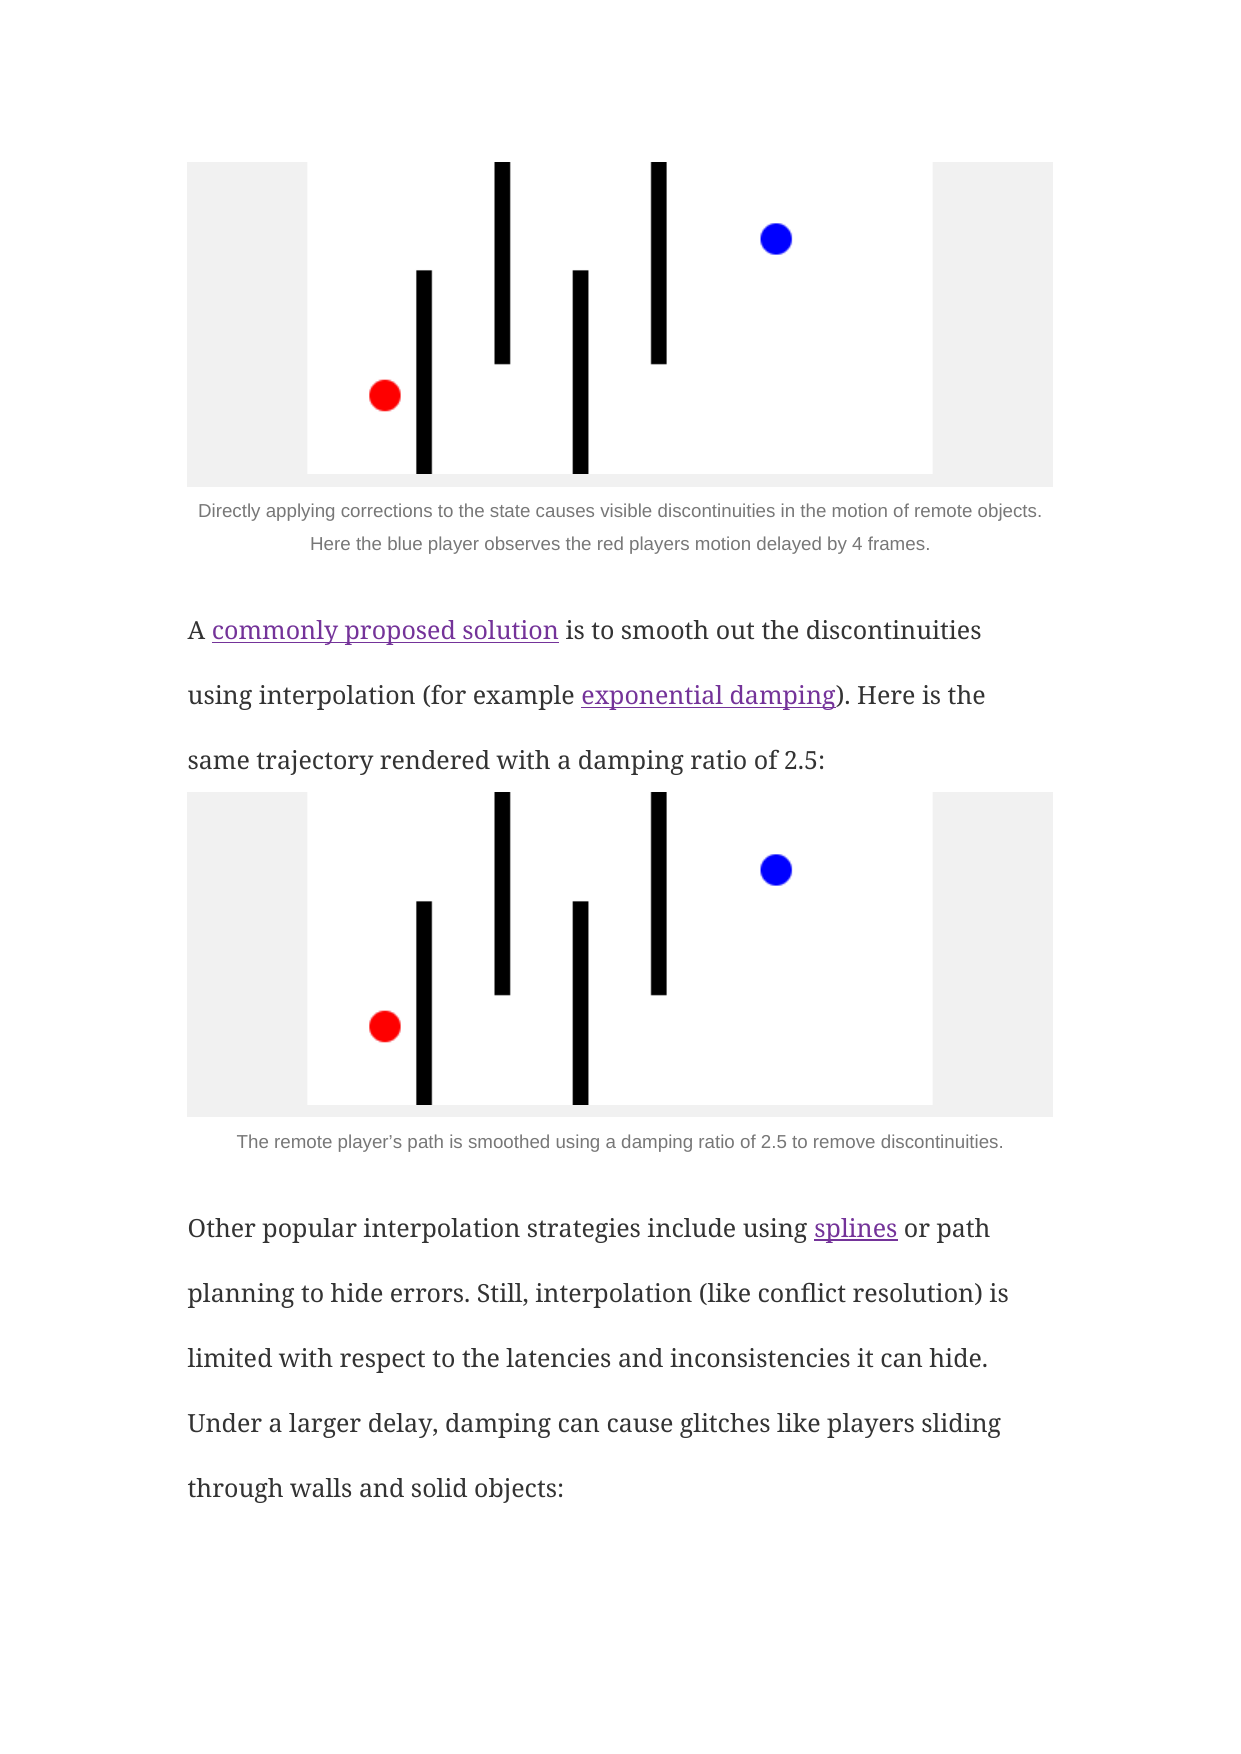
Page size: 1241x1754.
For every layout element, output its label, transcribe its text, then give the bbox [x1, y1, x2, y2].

text Other popular interpolation strategies include using splines or path planning to hide errors. Still, interpolation (like conflict resolution) is limited with respect to the latencies and inconsistencies it can hide. Under a larger delay, damping can cause glitches like players sliding through walls and solid objects: [187, 1195, 1053, 1520]
picture [307, 162, 933, 474]
picture [307, 792, 933, 1105]
text The remote player’s path is smoothed using a damping ratio of 2.5 to remove discontinuities. [195, 1125, 1045, 1158]
text A commonly proposed solution is to smooth out the discontinuities using interpolation (for example exponential damping). Here is the same trajectory rendered with a damping ratio of 2.5: [187, 597, 1053, 792]
text Directly applying corrections to the state causes visible discontinuities in the motion of remote objects. Here the blue player observes the red players motion delayed by 4 frames. [195, 495, 1045, 560]
